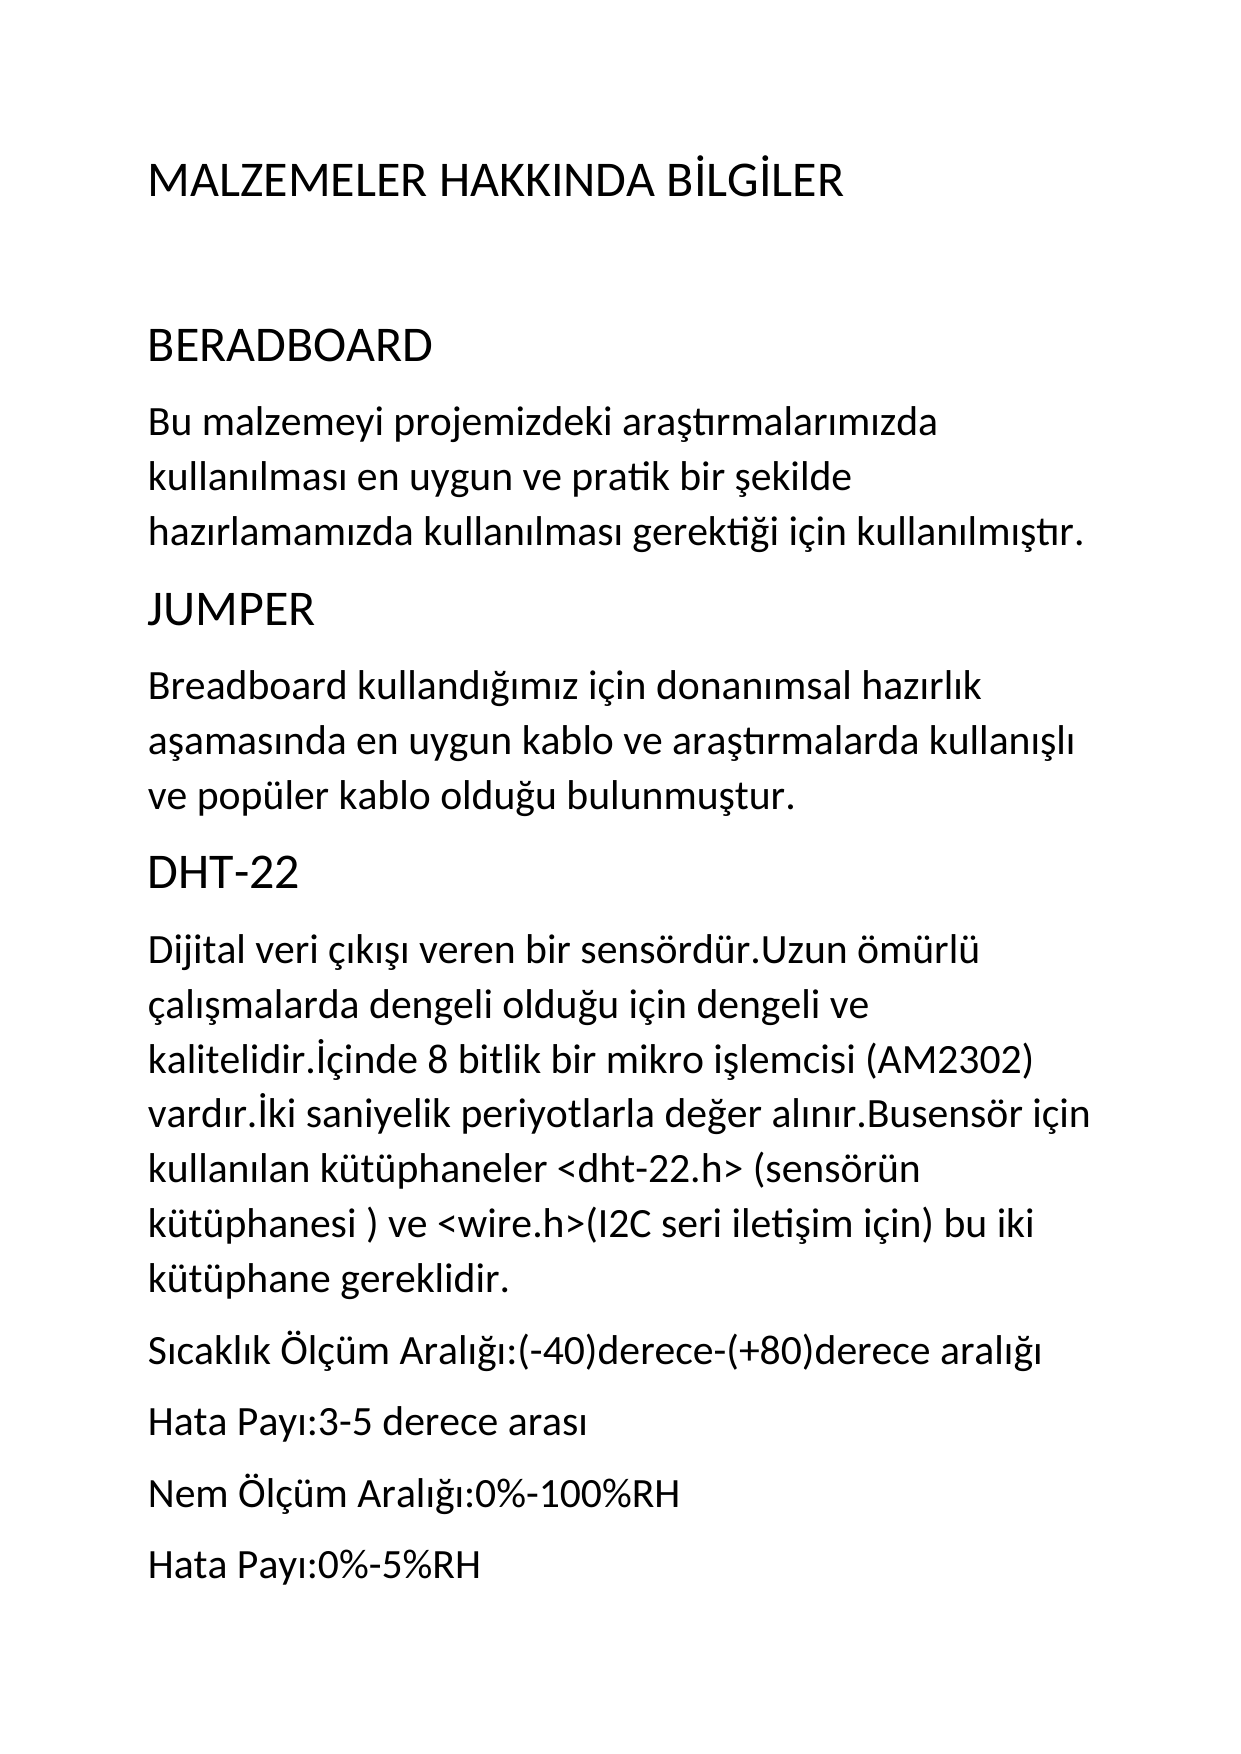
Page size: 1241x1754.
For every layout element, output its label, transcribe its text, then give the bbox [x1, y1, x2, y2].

text Bu malzemeyi projemizdeki araştırmalarımızda kullanılması en uygun ve pratik bir şekilde hazırlamamızda kullanılması gerektiği için kullanılmıştır. [148, 395, 1093, 556]
text Sıcaklık Ölçüm Aralığı:(-40)derece-(+80)derece aralığı [148, 1324, 1093, 1374]
text DHT-22 [148, 840, 1093, 901]
text Nem Ölçüm Aralığı:0%-100%RH [148, 1467, 1093, 1518]
text Dijital veri çıkışı veren bir sensördür.Uzun ömürlü çalışmalarda dengeli olduğu için dengeli ve kalitelidir.İçinde 8 bitlik bir mikro işlemcisi (AM2302) vardır.İki saniyelik periyotlarla değer alınır.Busensör için kullanılan kütüphaneler <dht-22.h> (sensörün kütüphanesi ) ve <wire.h>(I2C seri iletişim için) bu iki kütüphane gereklidir. [148, 923, 1093, 1303]
text Hata Payı:0%-5%RH [148, 1538, 1093, 1589]
text BERADBOARD [148, 313, 1093, 374]
text MALZEMELER HAKKINDA BİLGİLER [148, 148, 1093, 209]
text JUMPER [148, 576, 1093, 637]
text Breadboard kullandığımız için donanımsal hazırlık aşamasında en uygun kablo ve araştırmalarda kullanışlı ve popüler kablo olduğu bulunmuştur. [148, 659, 1093, 819]
text Hata Payı:3-5 derece arası [148, 1395, 1093, 1446]
